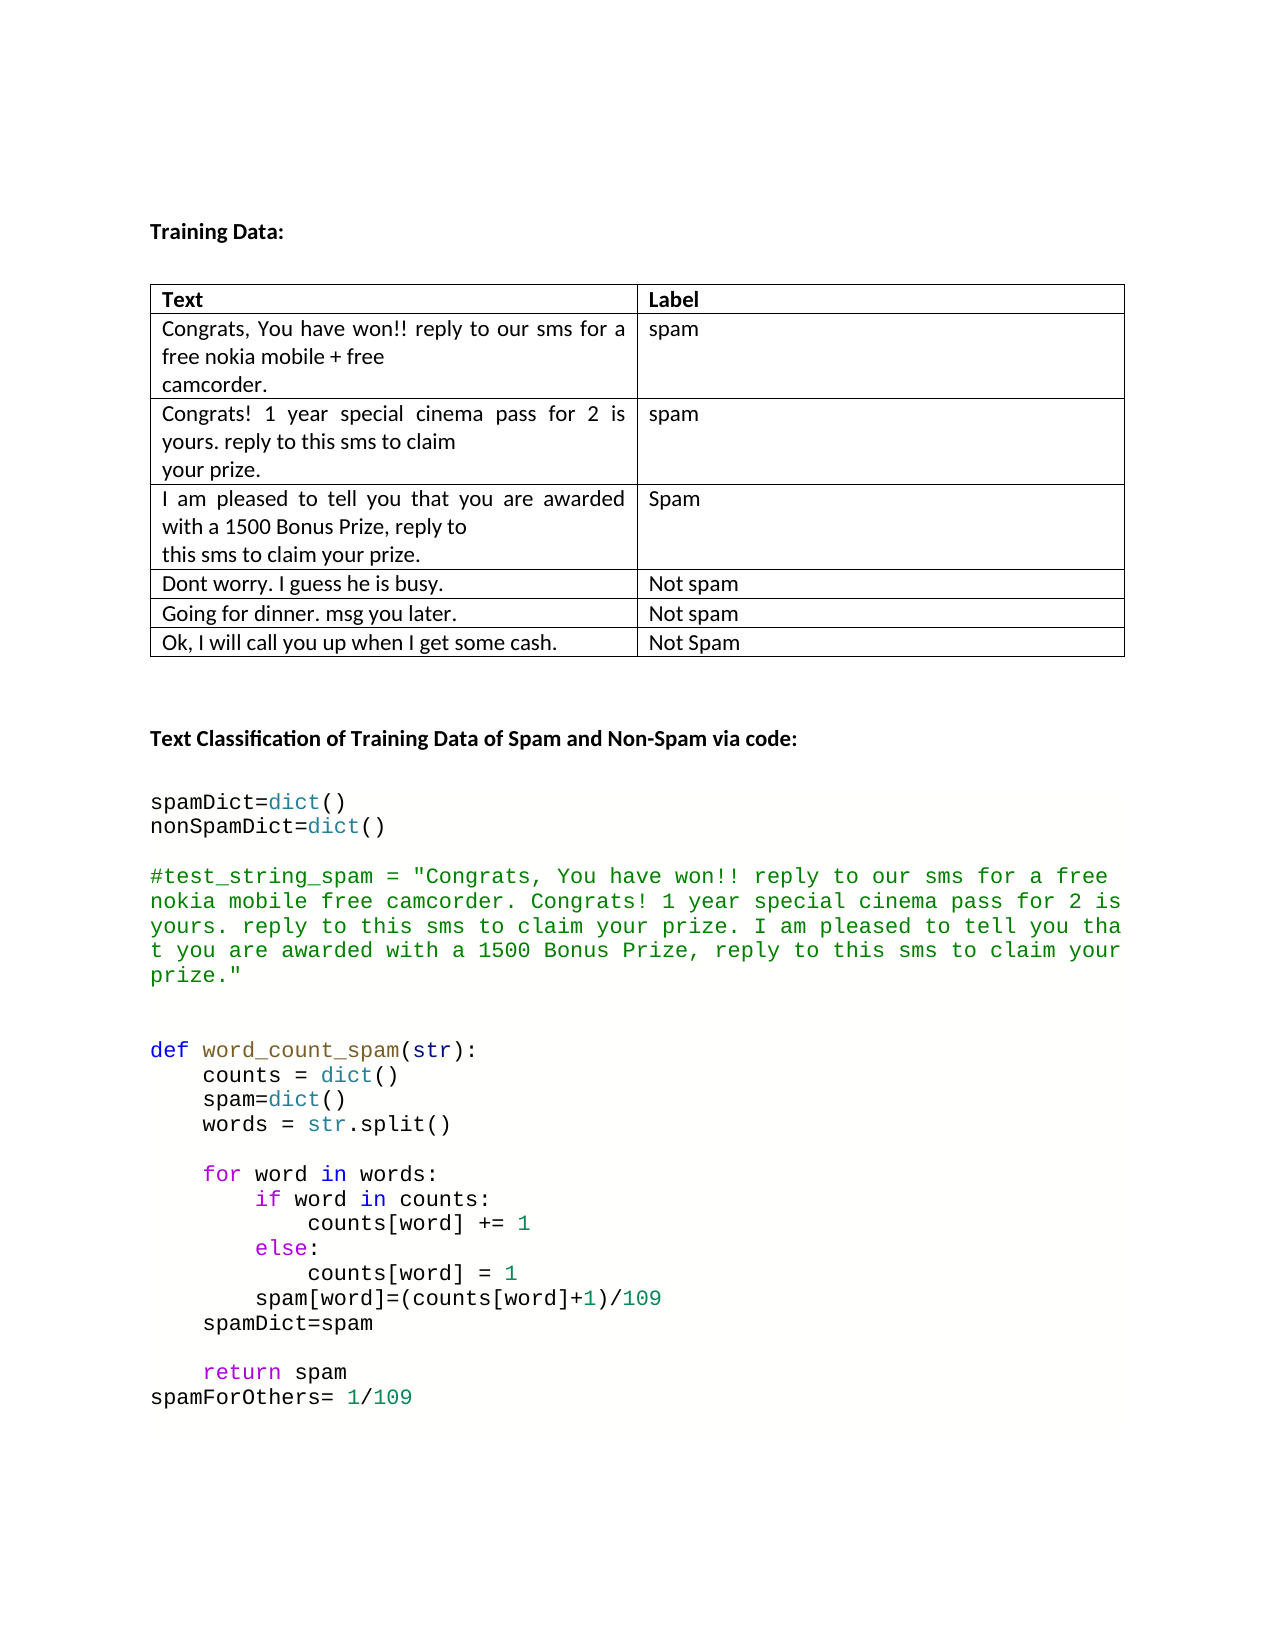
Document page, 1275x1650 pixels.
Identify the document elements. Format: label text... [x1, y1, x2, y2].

text spamForOthers= 1/109 [150, 1386, 1125, 1411]
table_cell Not Spam [638, 628, 1124, 656]
text nonSpamDict=dict() [150, 816, 1125, 841]
text spamDict=dict() [150, 791, 1125, 816]
table_cell Spam [638, 485, 1124, 568]
table_cell spam [638, 399, 1124, 483]
table_cell Congrats, You have won!! reply to our sms for a free nokia mobile + free camcorder. [151, 314, 637, 398]
text def word_count_spam(str): [150, 1039, 1125, 1064]
text counts = dict() [150, 1064, 1125, 1089]
text spam=dict() [150, 1089, 1125, 1113]
text return spam [150, 1361, 1125, 1386]
text spam[word]=(counts[word]+1)/109 [150, 1287, 1125, 1312]
text words = str.split() [150, 1113, 1125, 1138]
text #test_string_spam = "Congrats, You have won!! reply to our sms for a free nokia mobile free camcorder. Congrats! 1 year special cinema pass for 2 is yours. reply to this sms to claim your prize. I am pleased to tell you that you are awarded with a 1500 Bonus Prize, reply to this sms to claim your prize." [150, 865, 1125, 989]
text Text Classification of Training Data of Spam and Non-Spam via code: [150, 724, 1125, 752]
text else: [150, 1237, 1125, 1262]
table_cell Dont worry. I guess he is busy. [151, 570, 637, 598]
text counts[word] += 1 [150, 1213, 1125, 1237]
text spamDict=spam [150, 1312, 1125, 1337]
table_cell Not spam [638, 570, 1124, 598]
table_cell Not spam [638, 599, 1124, 627]
table_cell Ok, I will call you up when I get some cash. [151, 628, 637, 656]
table_cell Congrats! 1 year special cinema pass for 2 is yours. reply to this sms to claim your prize. [151, 399, 637, 483]
table_header Text [151, 285, 637, 313]
text if word in counts: [150, 1188, 1125, 1213]
text counts[word] = 1 [150, 1262, 1125, 1287]
text for word in words: [150, 1163, 1125, 1188]
table_cell I am pleased to tell you that you are awarded with a 1500 Bonus Prize, reply to this sms to claim your prize. [151, 485, 637, 568]
table_header Label [638, 285, 1124, 313]
text Training Data: [150, 217, 1125, 245]
table_cell spam [638, 314, 1124, 398]
table_cell Going for dinner. msg you later. [151, 599, 637, 627]
